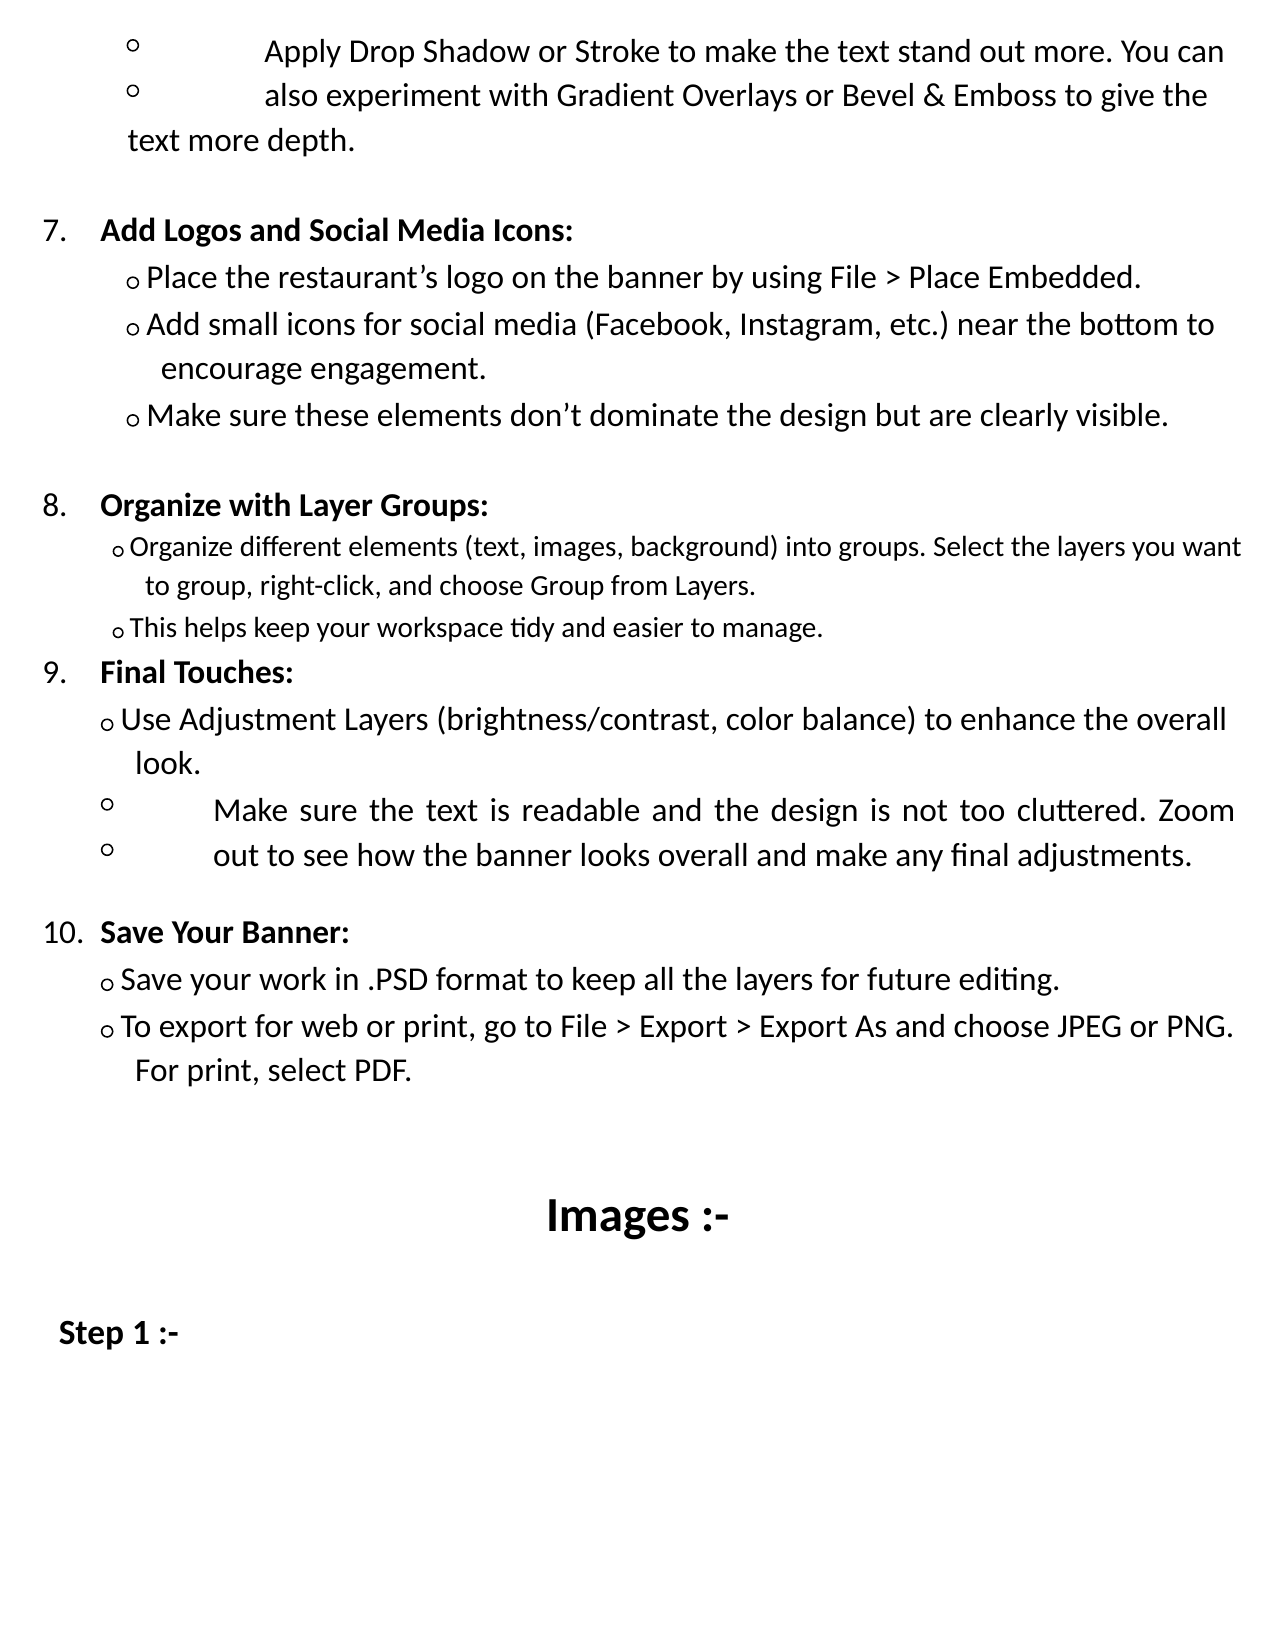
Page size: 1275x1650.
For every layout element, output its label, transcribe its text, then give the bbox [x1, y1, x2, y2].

text Step 1 :- [58, 1310, 1248, 1353]
list Add Logos and Social Media Icons: [42, 209, 1248, 250]
text Make sure the text is readable and the design is not too cluttered. Zoom out to see how the banner looks overall and make any final adjustments. [102, 789, 1236, 875]
list Save Your Banner: [42, 911, 1248, 952]
text Apply Drop Shadow or Stroke to make the text stand out more. You can also experiment with Gradient Overlays or Bevel & Emboss to give the text more depth. [127, 30, 1234, 159]
text Add small icons for social media (Facebook, Instagram, etc.) near the bottom to encourage engagement. [127, 303, 1248, 388]
text Make sure these elements don’t dominate the design but are clearly visible. [127, 394, 1248, 434]
text Place the restaurant’s logo on the banner by using File > Place Embedded. [127, 256, 1248, 297]
subtitle Images :- [26, 1184, 1248, 1244]
text This helps keep your workspace tidy and easier to manage. [113, 609, 1248, 645]
text Save your work in .PSD format to keep all the layers for future editing. [102, 958, 1248, 999]
list Organize with Layer Groups: [42, 484, 1248, 524]
list Final Touches: [42, 651, 1248, 692]
text Organize different elements (text, images, background) into groups. Select the layers you want to group, right-click, and choose Group from Layers. [113, 528, 1248, 603]
text Use Adjustment Layers (brightness/contrast, color balance) to enhance the overall look. [102, 698, 1248, 783]
text To export for web or print, go to File > Export > Export As and choose JPEG or PNG. For print, select PDF. [102, 1005, 1248, 1090]
